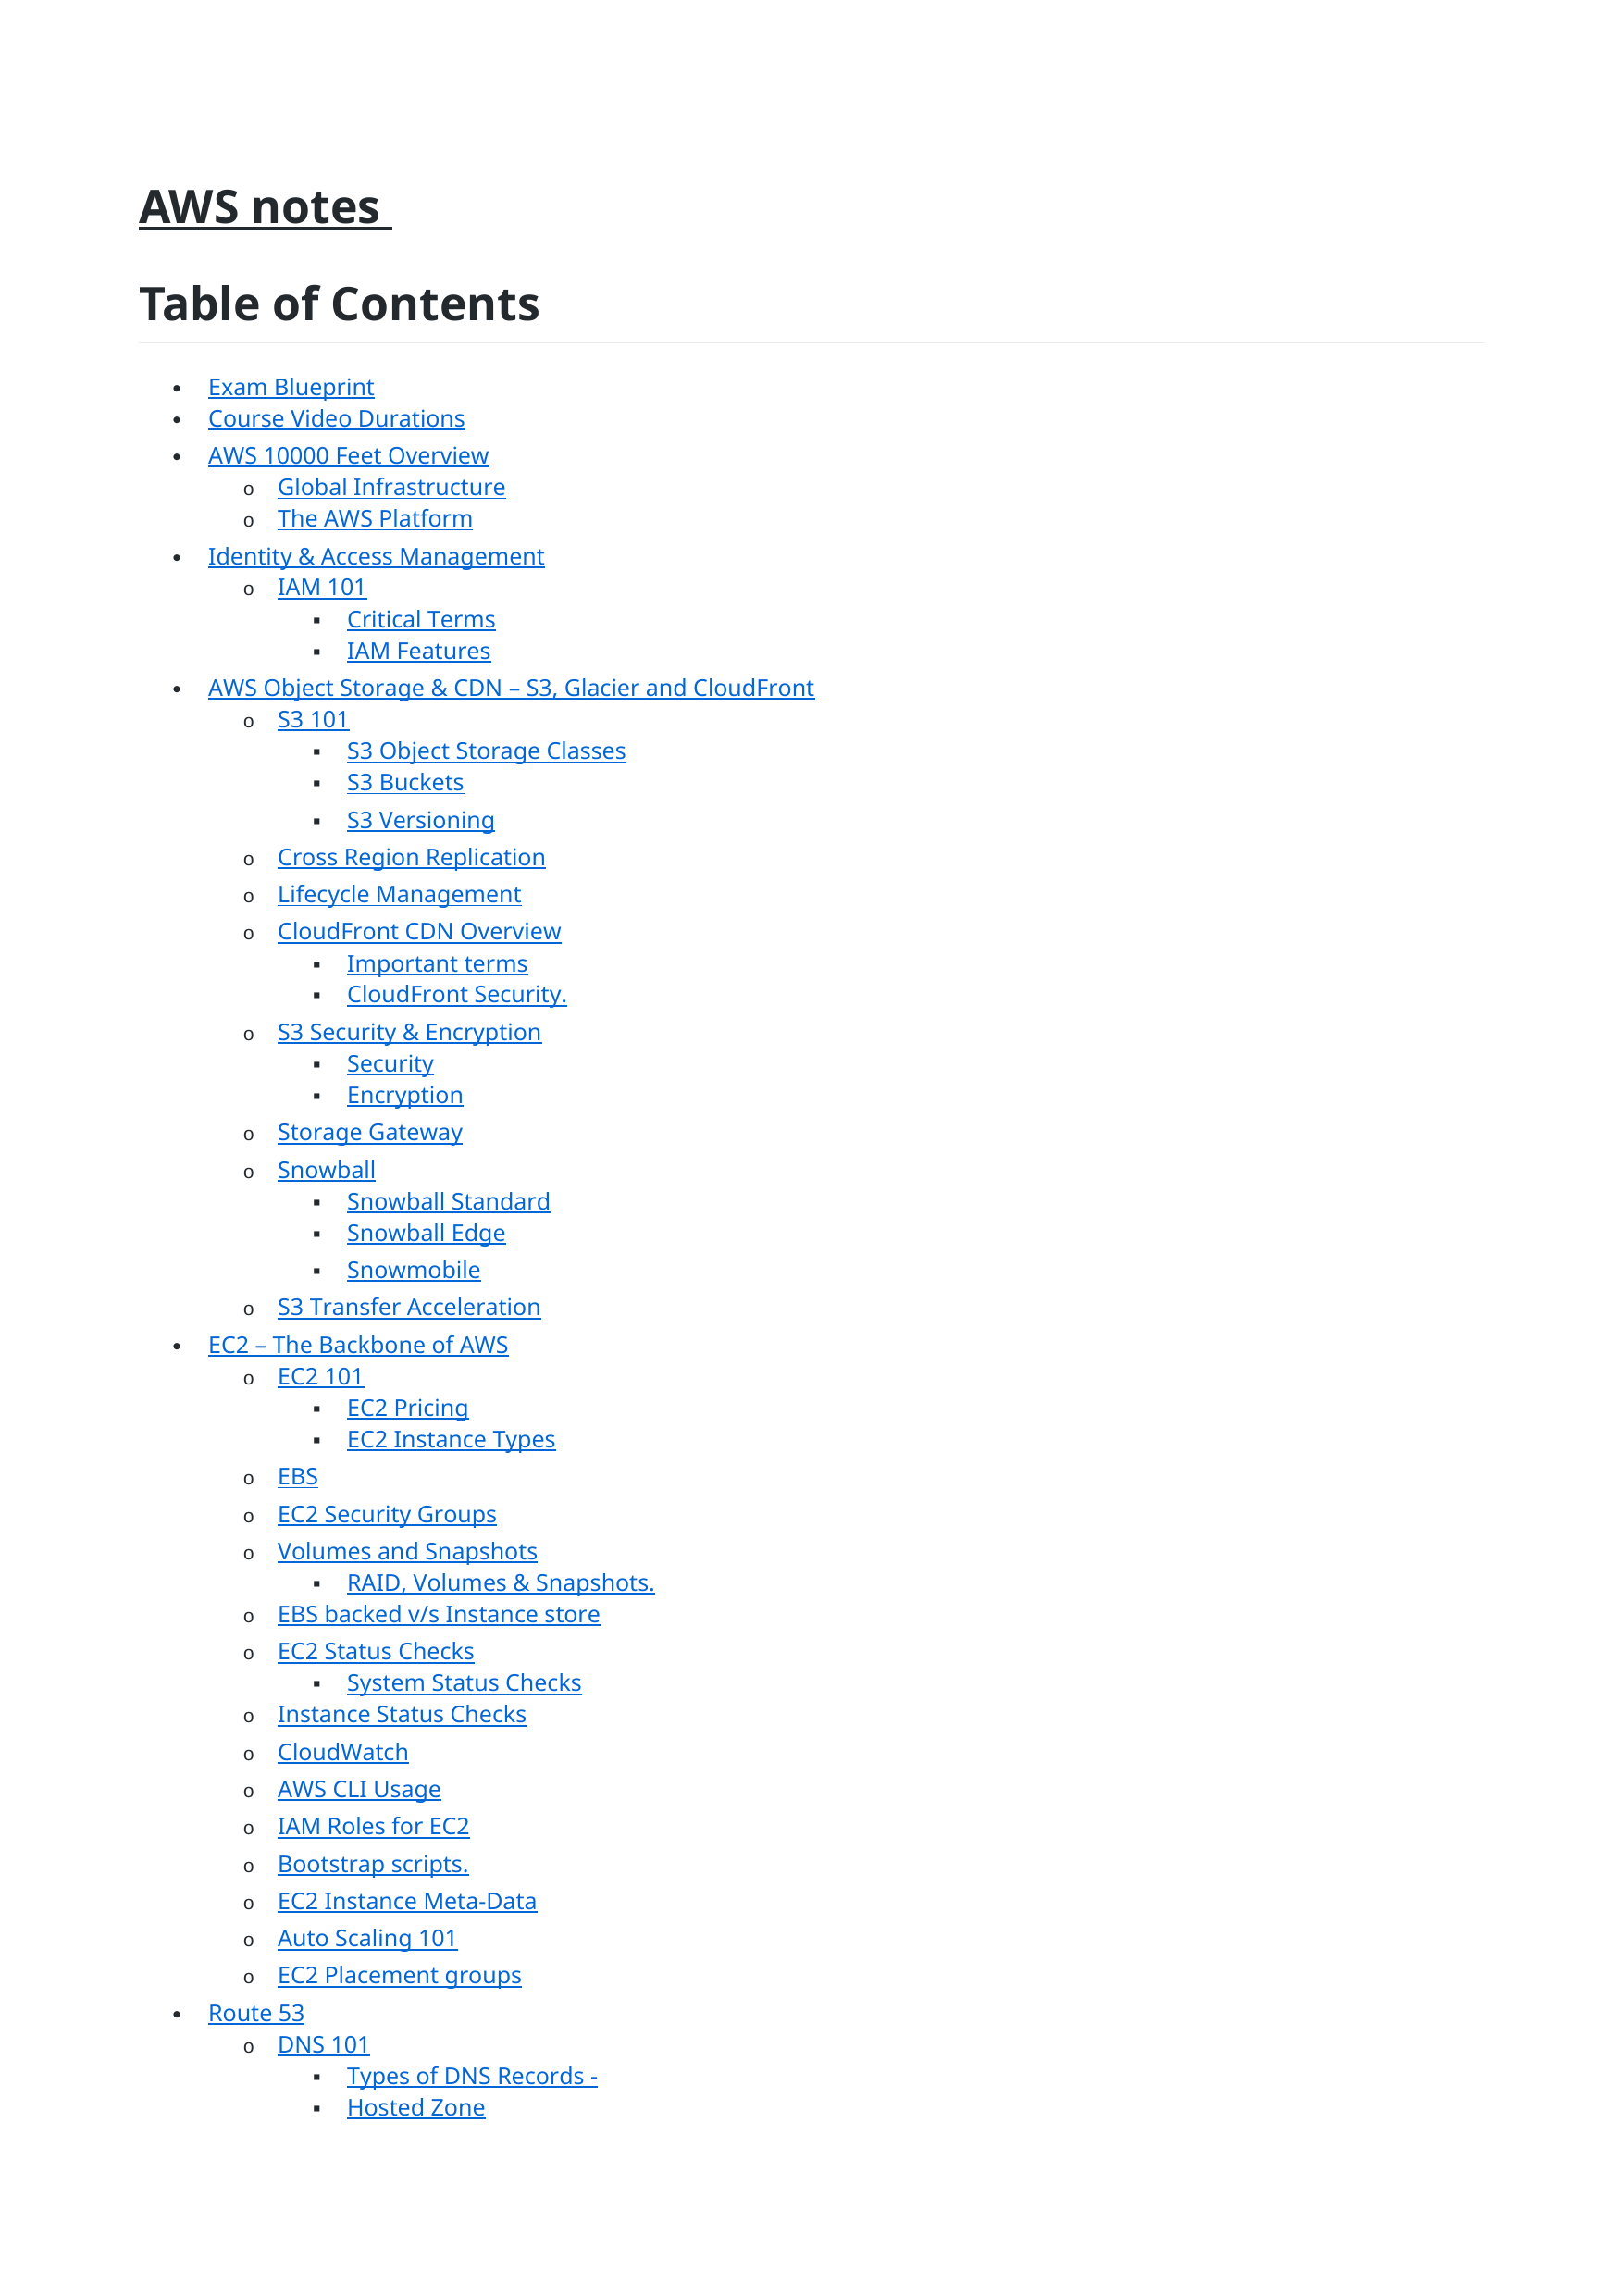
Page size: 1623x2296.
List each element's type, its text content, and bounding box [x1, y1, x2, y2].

list S3 Versioning [312, 803, 1484, 835]
list EC2 Status Checks [242, 1635, 1484, 1667]
list CloudFront Security. [312, 978, 1484, 1010]
list Lifecycle Management [242, 878, 1484, 910]
list Hosted Zone [312, 2091, 1484, 2123]
list EC2 Placement groups [242, 1959, 1484, 1991]
list Route 53 [173, 1996, 1484, 2029]
list Bootstrap scripts. [242, 1847, 1484, 1879]
list IAM Roles for EC2 [242, 1810, 1484, 1842]
list EBS [242, 1460, 1484, 1492]
list EBS backed v/s Instance store [242, 1598, 1484, 1630]
list Snowmobile [312, 1254, 1484, 1285]
list AWS Object Storage & CDN – S3, Glacier and CloudFront [173, 672, 1484, 703]
list S3 Security & Encryption [242, 1015, 1484, 1048]
list Snowball Standard [312, 1185, 1484, 1216]
list AWS CLI Usage [242, 1773, 1484, 1805]
list EC2 Instance Meta-Data [242, 1885, 1484, 1917]
list Identity & Access Management [173, 540, 1484, 571]
list System Status Checks [312, 1667, 1484, 1698]
list S3 Transfer Acceleration [242, 1291, 1484, 1322]
list EC2 Instance Types [312, 1422, 1484, 1455]
list Types of DNS Records - [312, 2060, 1484, 2091]
text Table of Contents [139, 271, 1484, 342]
list EC2 Pricing [312, 1391, 1484, 1422]
list EC2 101 [242, 1359, 1484, 1391]
list S3 Buckets [312, 766, 1484, 798]
list AWS 10000 Feet Overview [173, 440, 1484, 471]
list Critical Terms [312, 602, 1484, 634]
list Encryption [312, 1079, 1484, 1111]
list Exam Blueprint [173, 370, 1484, 402]
list Cross Region Replication [242, 840, 1484, 872]
list Security [312, 1048, 1484, 1079]
list CloudWatch [242, 1735, 1484, 1767]
list The AWS Platform [242, 503, 1484, 534]
list IAM Features [312, 634, 1484, 665]
list Snowball [242, 1153, 1484, 1185]
list Auto Scaling 101 [242, 1922, 1484, 1954]
list Global Infrastructure [242, 471, 1484, 503]
list Important terms [312, 947, 1484, 978]
list DNS 101 [242, 2029, 1484, 2060]
list RAID, Volumes & Snapshots. [312, 1566, 1484, 1598]
list EC2 – The Backbone of AWS [173, 1328, 1484, 1359]
list Snowball Edge [312, 1216, 1484, 1247]
list EC2 Security Groups [242, 1497, 1484, 1529]
text AWS notes [139, 173, 1484, 237]
list Volumes and Snapshots [242, 1534, 1484, 1566]
list S3 Object Storage Classes [312, 735, 1484, 766]
list Storage Gateway [242, 1116, 1484, 1148]
list CloudFront CDN Overview [242, 915, 1484, 947]
list Course Video Durations [173, 402, 1484, 433]
list IAM 101 [242, 571, 1484, 602]
list Instance Status Checks [242, 1698, 1484, 1730]
list S3 101 [242, 703, 1484, 735]
